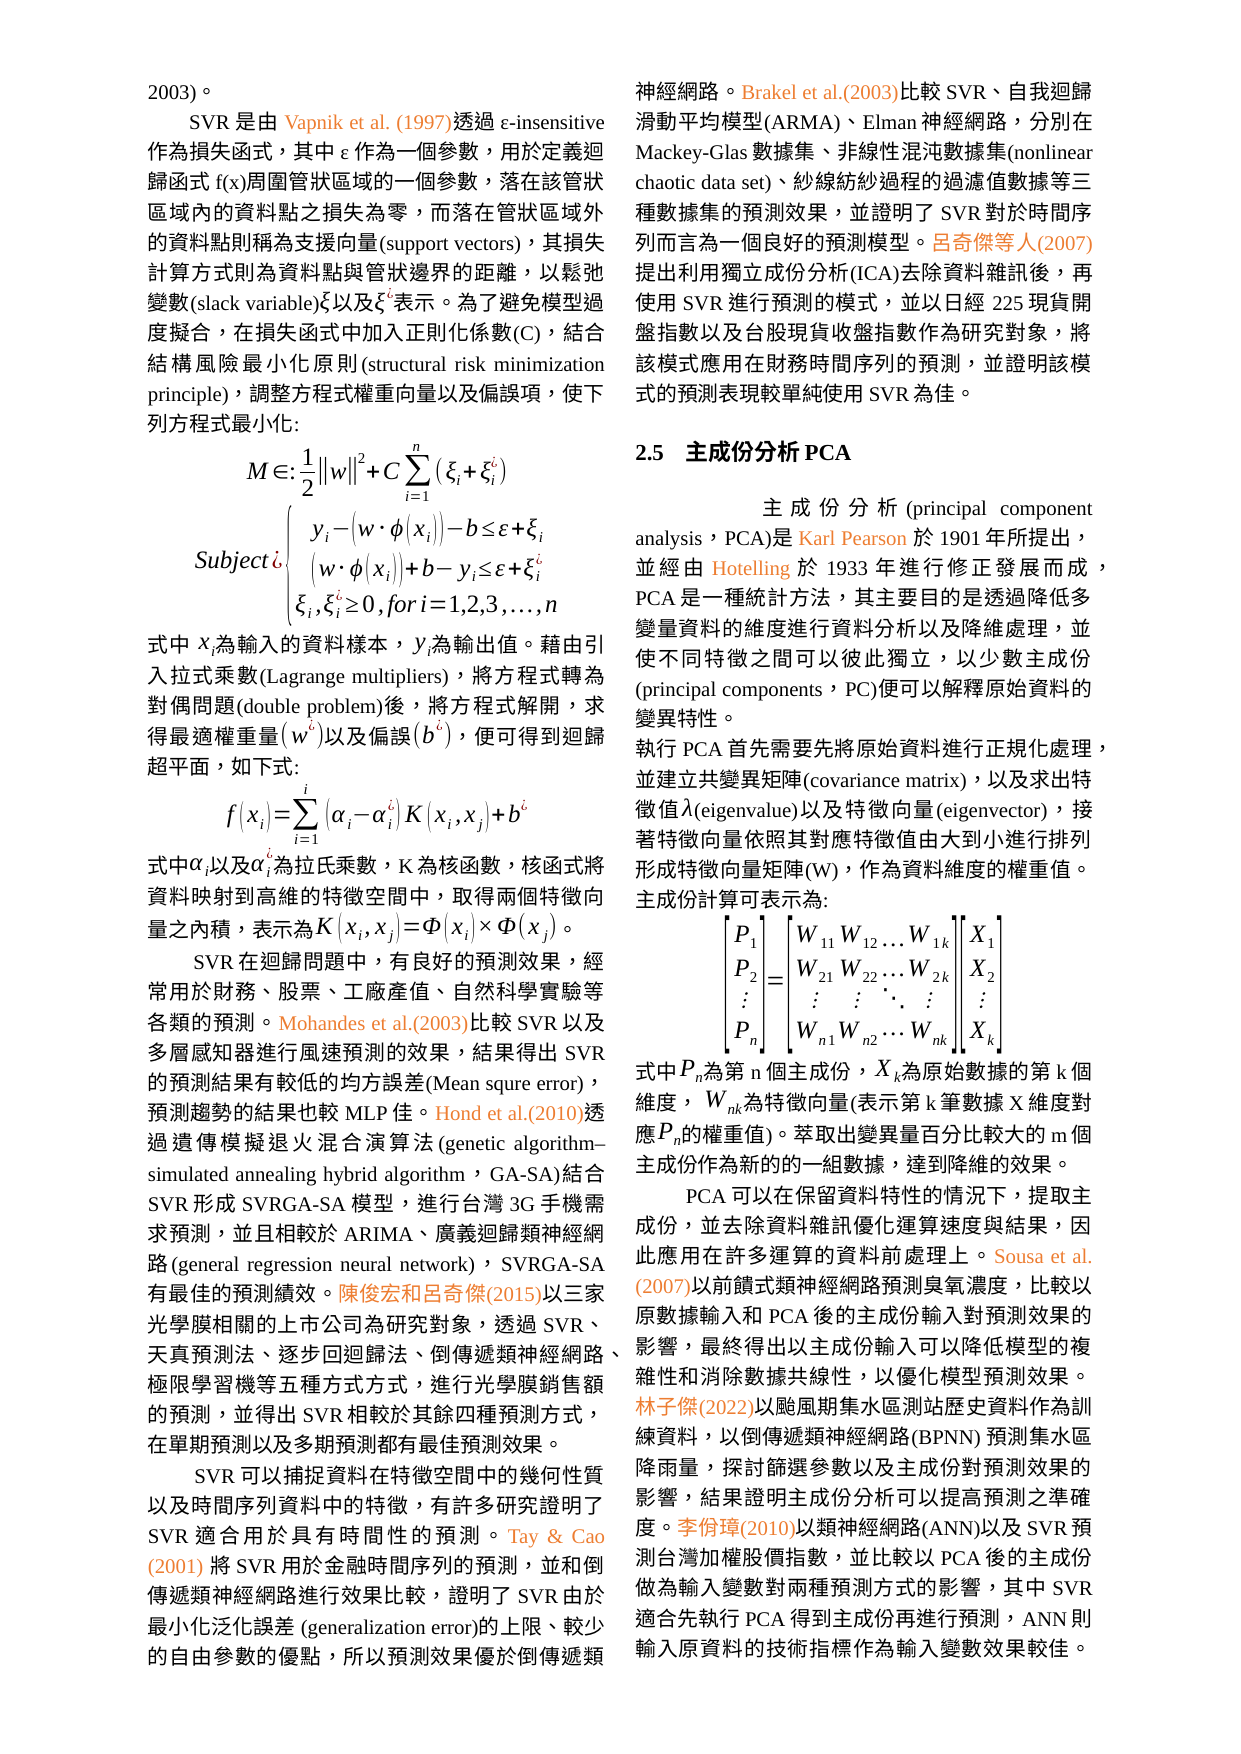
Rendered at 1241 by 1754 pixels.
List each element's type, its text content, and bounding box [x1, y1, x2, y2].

text 式中以及為拉氏乘數，K為核函數，核函式將資料映射到高維的特徵空間中，取得兩個特徵向量之內積，表示為。 [148, 848, 605, 945]
text 式中 為輸入的資料樣本，為輸出值。藉由引入拉式乘數(Lagrange multipliers)，將方程式轉為對偶問題(double problem)後，將方程式解開，求得最適權重量以及偏誤，便可得到迴歸超平面，如下式: [148, 628, 605, 781]
text 執行PCA首先需要先將原始資料進行正規化處理，並建立共變異矩陣(covariance matrix)，以及求出特徵值(eigenvalue)以及特徵向量(eigenvector)，接著特徵向量依照其對應特徵值由大到小進行排列形成特徵向量矩陣(W)，作為資料維度的權重值。主成份計算可表示為: [635, 733, 1092, 914]
text 主成份分析(principal component analysis，PCA)是Karl Pearson 於1901年所提出，並經由Hotelling於1933年進行修正發展而成，PCA是一種統計方法，其主要目的是透過降低多變量資料的維度進行資料分析以及降維處理，並使不同特徵之間可以彼此獨立，以少數主成份(principal components，PC)便可以解釋原始資料的變異特性。 [635, 491, 1092, 733]
text SVR可以捕捉資料在特徵空間中的幾何性質以及時間序列資料中的特徵，有許多研究證明了SVR適合用於具有時間性的預測。Tay & Cao (2001) 將SVR用於金融時間序列的預測，並和倒傳遞類神經網路進行效果比較，證明了SVR由於最小化泛化誤差 (generalization error)的上限、較少的自由參數的優點，所以預測效果優於倒傳遞類神經網路。Brakel et al.(2003)比較SVR、自我迴歸滑動平均模型(ARMA)、Elman神經網路，分別在Mackey-Glas數據集、非線性混沌數據集(nonlinear chaotic data set)、紗線紡紗過程的過濾值數據等三種數據集的預測效果，並證明了SVR對於時間序列而言為一個良好的預測模型。呂奇傑等人(2007)提出利用獨立成份分析(ICA)去除資料雜訊後，再使用SVR進行預測的模式，並以日經225現貨開盤指數以及台股現貨收盤指數作為研究對象，將該模式應用在財務時間序列的預測，並證明該模式的預測表現較單純使用SVR為佳。 [148, 1459, 605, 1670]
list 主成份分析PCA [635, 434, 1092, 467]
text SVR可以捕捉資料在特徵空間中的幾何性質以及時間序列資料中的特徵，有許多研究證明了SVR適合用於具有時間性的預測。Tay & Cao (2001) 將SVR用於金融時間序列的預測，並和倒傳遞類神經網路進行效果比較，證明了SVR由於最小化泛化誤差 (generalization error)的上限、較少的自由參數的優點，所以預測效果優於倒傳遞類神經網路。Brakel et al.(2003)比較SVR、自我迴歸滑動平均模型(ARMA)、Elman神經網路，分別在Mackey-Glas數據集、非線性混沌數據集(nonlinear chaotic data set)、紗線紡紗過程的過濾值數據等三種數據集的預測效果，並證明了SVR對於時間序列而言為一個良好的預測模型。呂奇傑等人(2007)提出利用獨立成份分析(ICA)去除資料雜訊後，再使用SVR進行預測的模式，並以日經225現貨開盤指數以及台股現貨收盤指數作為研究對象，將該模式應用在財務時間序列的預測，並證明該模式的預測表現較單純使用SVR為佳。 [635, 75, 1092, 407]
text SVR是由 Vapnik et al. (1997)透過ε-insensitive作為損失函式，其中ε 作為一個參數，用於定義迴歸函式f(x)周圍管狀區域的一個參數，落在該管狀區域內的資料點之損失為零，而落在管狀區域外的資料點則稱為支援向量(support vectors)，其損失計算方式則為資料點與管狀邊界的距離，以鬆弛變數(slack variable)以及表示。為了避免模型過度擬合，在損失函式中加入正則化係數(C)，結合結構風險最小化原則(structural risk minimization principle)，調整方程式權重向量以及偏誤項，使下列方程式最小化: [148, 105, 605, 437]
text SVR在迴歸問題中，有良好的預測效果，經常用於財務、股票、工廠產值、自然科學實驗等各類的預測。Mohandes et al.(2003)比較SVR以及多層感知器進行風速預測的效果，結果得出SVR的預測結果有較低的均方誤差(Mean squre error)，預測趨勢的結果也較MLP佳。Hond et al.(2010)透過遺傳模擬退火混合演算法(genetic algorithm–simulated annealing hybrid algorithm，GA-SA)結合SVR形成SVRGA-SA模型，進行台灣3G手機需求預測，並且相較於ARIMA、廣義迴歸類神經網路(general regression neural network)，SVRGA-SA有最佳的預測績效。陳俊宏和呂奇傑(2015)以三家光學膜相關的上市公司為研究對象，透過SVR、天真預測法、逐步回迴歸法、倒傳遞類神經網路、極限學習機等五種方式方式，進行光學膜銷售額的預測，並得出SVR相較於其餘四種預測方式，在單期預測以及多期預測都有最佳預測效果。 [148, 945, 605, 1459]
text 式中為第n個主成份，為原始數據的第k個維度， 為特徵向量(表示第k筆數據X維度對應的權重值)。萃取出變異量百分比較大的m個主成份作為新的的一組數據，達到降維的效果。 [635, 1055, 1092, 1179]
